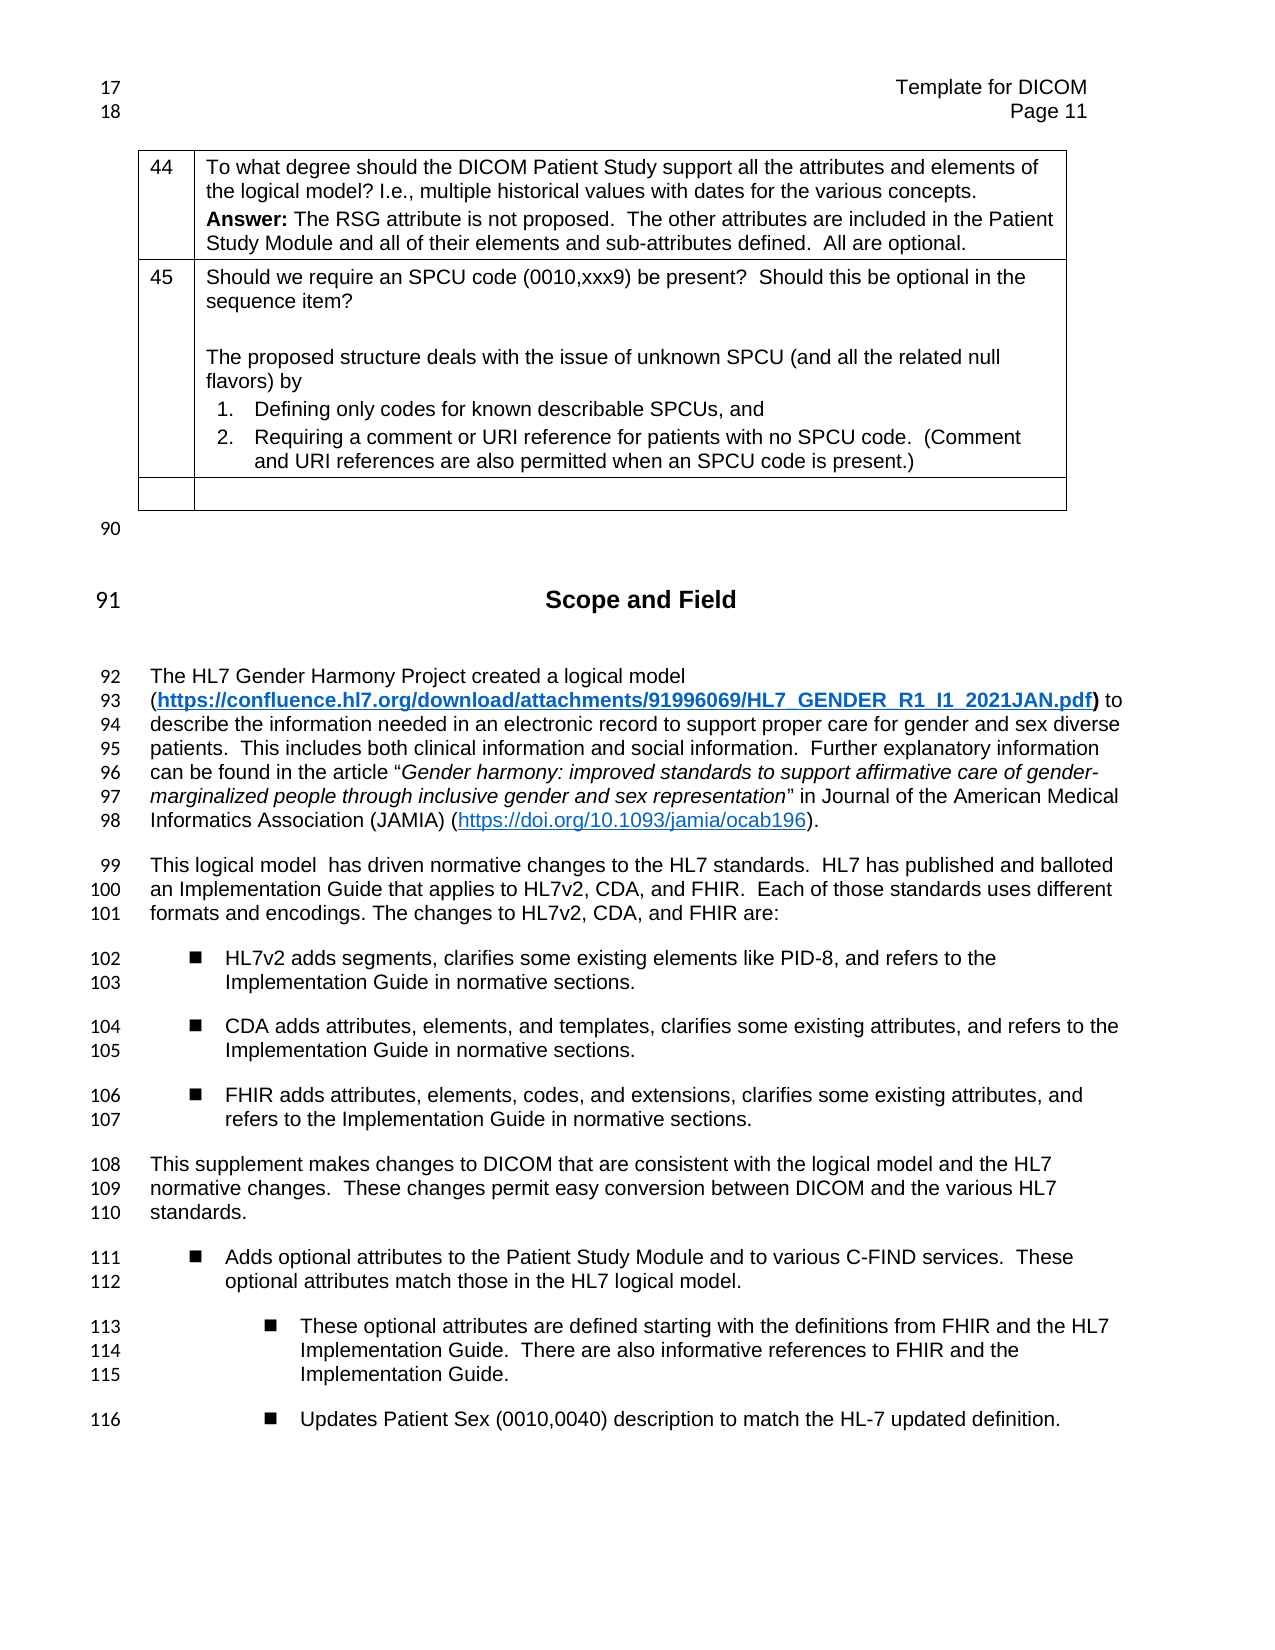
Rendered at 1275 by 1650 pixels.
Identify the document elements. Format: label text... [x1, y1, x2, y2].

list FHIR adds attributes, elements, codes, and extensions, clarifies some existing attributes, and refers to the Implementation Guide in normative sections. [187, 1083, 1125, 1131]
table_cell 44 [139, 151, 194, 259]
table_cell Should we require an SPCU code (0010,xxx9) be present? Should this be optional in the sequence item? The proposed structure deals with the issue of unknown SPCU (and all the related null flavors) by Defining only codes for known describable SPCUs, and Requiring a comment or URI reference for patients with no SPCU code. (Comment and URI references are also permitted when an SPCU code is present.) [195, 260, 1066, 477]
table_cell 45 [139, 260, 194, 477]
list HL7v2 adds segments, clarifies some existing elements like PID-8, and refers to the Implementation Guide in normative sections. [187, 945, 1125, 993]
list Adds optional attributes to the Patient Study Module and to various C-FIND services. These optional attributes match those in the HL7 logical model. [187, 1245, 1125, 1293]
text This supplement makes changes to DICOM that are consistent with the logical model and the HL7 normative changes. These changes permit easy conversion between DICOM and the various HL7 standards. [150, 1152, 1125, 1224]
subtitle Scope and Field [150, 585, 1125, 614]
list Updates Patient Sex (0010,0040) description to match the HL-7 updated definition. [262, 1406, 1125, 1430]
list CDA adds attributes, elements, and templates, clarifies some existing attributes, and refers to the Implementation Guide in normative sections. [187, 1014, 1125, 1062]
text The HL7 Gender Harmony Project created a logical model (https://confluence.hl7.org/download/attachments/91996069/HL7_GENDER_R1_I1_2021JAN.pdf) to describe the information needed in an electronic record to support proper care for gender and sex diverse patients. This includes both clinical information and social information. Further explanatory information can be found in the article “Gender harmony: improved standards to support affirmative care of gender-marginalized people through inclusive gender and sex representation” in Journal of the American Medical Informatics Association (JAMIA) (https://doi.org/10.1093/jamia/ocab196). [150, 664, 1125, 832]
list These optional attributes are defined starting with the definitions from FHIR and the HL7 Implementation Guide. There are also informative references to FHIR and the Implementation Guide. [262, 1313, 1125, 1386]
table_cell [139, 478, 194, 510]
text This logical model has driven normative changes to the HL7 standards. HL7 has published and balloted an Implementation Guide that applies to HL7v2, CDA, and FHIR. Each of those standards uses different formats and encodings. The changes to HL7v2, CDA, and FHIR are: [150, 853, 1125, 924]
table_cell [195, 478, 1066, 510]
table_cell To what degree should the DICOM Patient Study support all the attributes and elements of the logical model? I.e., multiple historical values with dates for the various concepts. Answer: The RSG attribute is not proposed. The other attributes are included in the Patient Study Module and all of their elements and sub-attributes defined. All are optional. [195, 151, 1066, 259]
